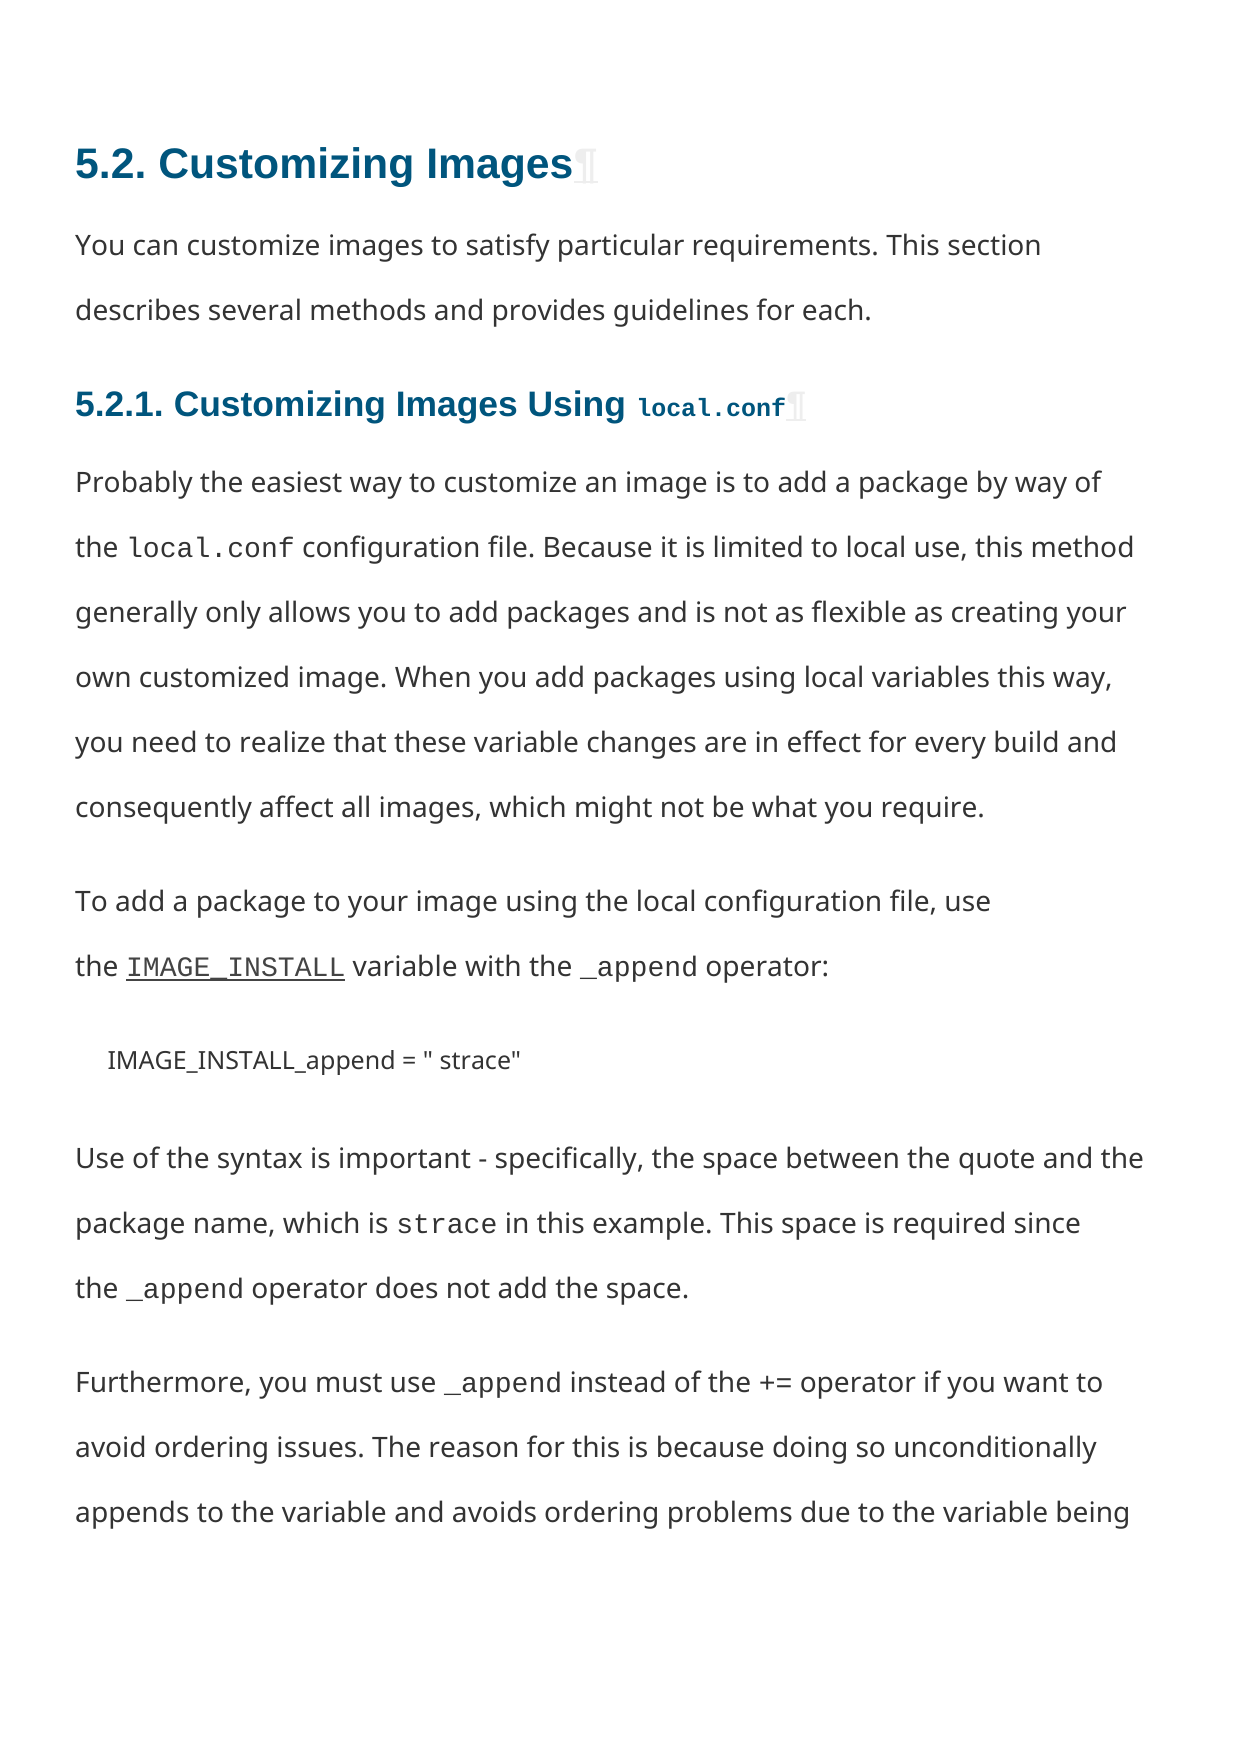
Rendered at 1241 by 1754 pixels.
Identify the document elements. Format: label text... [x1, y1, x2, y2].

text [75, 1349, 1165, 1544]
text To add a package to your image using the local configuration file, use the IMAGE_INSTALL variable with the _append operator: [75, 868, 1165, 998]
text 5.2. Customizing Images¶ [75, 131, 1165, 196]
text You can customize images to satisfy particular requirements. This section describes several methods and provides guidelines for each. [75, 212, 1165, 342]
text Probably the easiest way to customize an image is to add a package by way of the local.conf configuration file. Because it is limited to local use, this method generally only allows you to add packages and is not as flexible as creating your own customized image. When you add packages using local variables this way, you need to realize that these variable changes are in effect for every build and consequently affect all images, which might not be what you require. [75, 449, 1165, 839]
text IMAGE_INSTALL_append = " strace" [75, 1027, 1165, 1092]
text Use of the syntax is important - specifically, the space between the quote and the package name, which is strace in this example. This space is required since the _append operator does not add the space. [75, 1125, 1165, 1320]
text 5.2.1. Customizing Images Using local.conf¶ [75, 371, 1165, 436]
